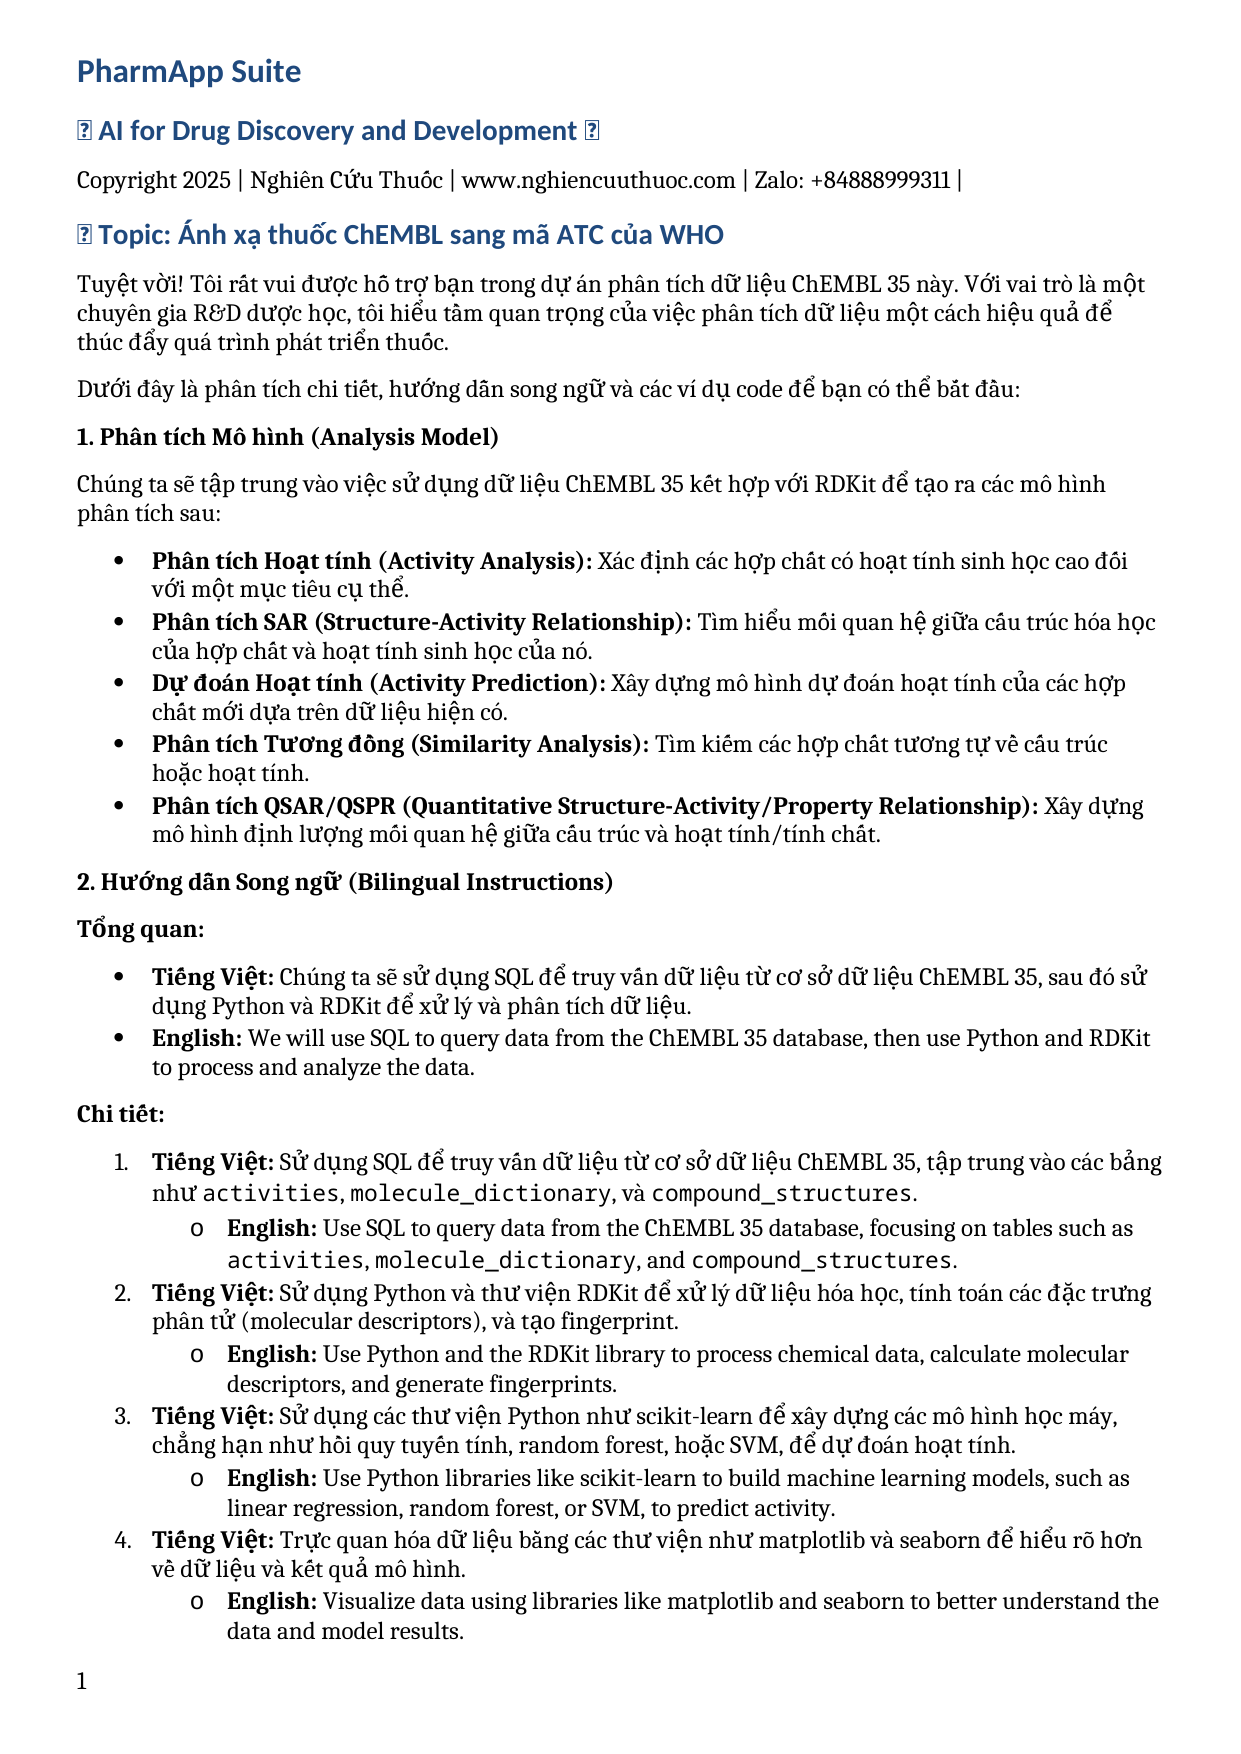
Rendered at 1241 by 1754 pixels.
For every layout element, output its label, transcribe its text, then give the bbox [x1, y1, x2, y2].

text Copyright 2025 | Nghiên Cứu Thuốc | www.nghiencuuthuoc.com | Zalo: +84888999311 | [77, 166, 1163, 195]
text 1. Phân tích Mô hình (Analysis Model) [77, 423, 1163, 452]
list Tiếng Việt: Chúng ta sẽ sử dụng SQL để truy vấn dữ liệu từ cơ sở dữ liệu ChEMBL 35, sau đó sử dụng Python và RDKit để xử lý và phân tích dữ liệu. [114, 963, 1163, 1020]
subtitle 🧩 Topic: Ánh xạ thuốc ChEMBL sang mã ATC của WHO [77, 216, 1163, 252]
list English: Use SQL to query data from the ChEMBL 35 database, focusing on tables such as activities, molecule_dictionary, and compound_structures. [189, 1212, 1163, 1275]
text Tổng quan: [77, 915, 1163, 944]
list Tiếng Việt: Sử dụng các thư viện Python như scikit-learn để xây dựng các mô hình học máy, chẳng hạn như hồi quy tuyến tính, random forest, hoặc SVM, để dự đoán hoạt tính. [114, 1402, 1163, 1460]
subtitle 🧠 AI for Drug Discovery and Development 🧪 [77, 112, 1163, 148]
list Phân tích SAR (Structure-Activity Relationship): Tìm hiểu mối quan hệ giữa cấu trúc hóa học của hợp chất và hoạt tính sinh học của nó. [114, 608, 1163, 665]
text 2. Hướng dẫn Song ngữ (Bilingual Instructions) [77, 868, 1163, 897]
text Dưới đây là phân tích chi tiết, hướng dẫn song ngữ và các ví dụ code để bạn có thể bắt đầu: [77, 375, 1163, 404]
list English: Use Python and the RDKit library to process chemical data, calculate molecular descriptors, and generate fingerprints. [189, 1340, 1163, 1398]
subtitle PharmApp Suite [77, 50, 1163, 91]
list Phân tích QSAR/QSPR (Quantitative Structure-Activity/Property Relationship): Xây dựng mô hình định lượng mối quan hệ giữa cấu trúc và hoạt tính/tính chất. [114, 792, 1163, 849]
list Dự đoán Hoạt tính (Activity Prediction): Xây dựng mô hình dự đoán hoạt tính của các hợp chất mới dựa trên dữ liệu hiện có. [114, 669, 1163, 727]
list Tiếng Việt: Trực quan hóa dữ liệu bằng các thư viện như matplotlib và seaborn để hiểu rõ hơn về dữ liệu và kết quả mô hình. [114, 1526, 1163, 1583]
list Tiếng Việt: Sử dụng Python và thư viện RDKit để xử lý dữ liệu hóa học, tính toán các đặc trưng phân tử (molecular descriptors), và tạo fingerprint. [114, 1278, 1163, 1336]
text Tuyệt vời! Tôi rất vui được hỗ trợ bạn trong dự án phân tích dữ liệu ChEMBL 35 này. Với vai trò là một chuyên gia R&D dược học, tôi hiểu tầm quan trọng của việc phân tích dữ liệu một cách hiệu quả để thúc đẩy quá trình phát triển thuốc. [77, 270, 1163, 357]
text Chi tiết: [77, 1100, 1163, 1129]
list English: Use Python libraries like scikit-learn to build machine learning models, such as linear regression, random forest, or SVM, to predict activity. [189, 1463, 1163, 1522]
list English: Visualize data using libraries like matplotlib and seaborn to better understand the data and model results. [189, 1587, 1163, 1646]
list Phân tích Hoạt tính (Activity Analysis): Xác định các hợp chất có hoạt tính sinh học cao đối với một mục tiêu cụ thể. [114, 547, 1163, 604]
list Phân tích Tương đồng (Similarity Analysis): Tìm kiếm các hợp chất tương tự về cấu trúc hoặc hoạt tính. [114, 730, 1163, 788]
list English: We will use SQL to query data from the ChEMBL 35 database, then use Python and RDKit to process and analyze the data. [114, 1024, 1163, 1082]
list Tiếng Việt: Sử dụng SQL để truy vấn dữ liệu từ cơ sở dữ liệu ChEMBL 35, tập trung vào các bảng như activities, molecule_dictionary, và compound_structures. [114, 1148, 1163, 1208]
text Chúng ta sẽ tập trung vào việc sử dụng dữ liệu ChEMBL 35 kết hợp với RDKit để tạo ra các mô hình phân tích sau: [77, 470, 1163, 528]
